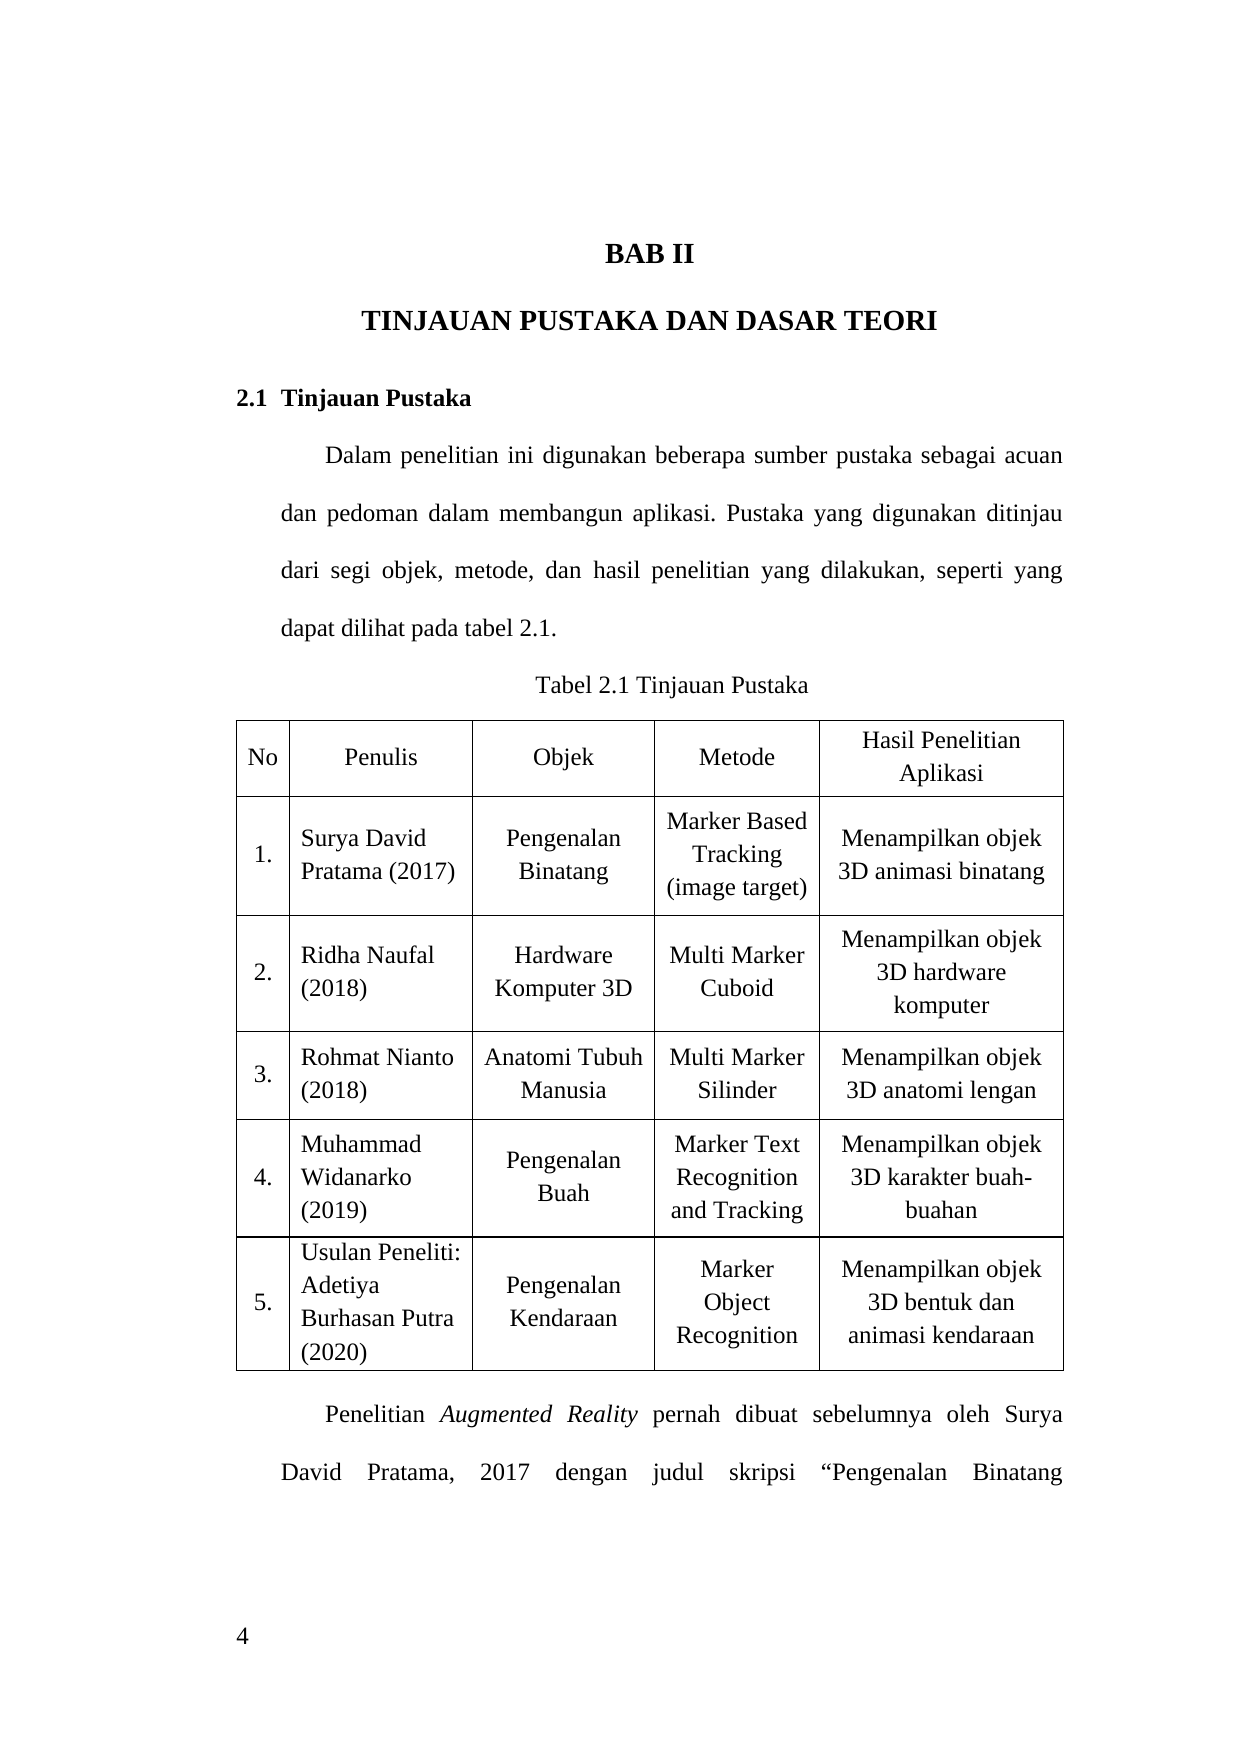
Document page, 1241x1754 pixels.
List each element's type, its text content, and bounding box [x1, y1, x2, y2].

subtitle Tinjauan Pustaka [236, 383, 1063, 412]
table_cell Marker Based Tracking (image target) [655, 797, 819, 915]
table_header Penulis [290, 721, 472, 796]
table_cell Multi Marker Cuboid [655, 916, 819, 1031]
table_cell Anatomi Tubuh Manusia [473, 1032, 654, 1119]
table_cell Menampilkan objek 3D karakter buah-buahan [820, 1120, 1063, 1236]
table_header Objek [473, 721, 654, 796]
table_header No [237, 721, 289, 796]
table_cell Multi Marker Silinder [655, 1032, 819, 1119]
table_cell Menampilkan objek 3D anatomi lengan [820, 1032, 1063, 1119]
table_cell 5. [237, 1238, 289, 1369]
table_cell Marker Text Recognition and Tracking [655, 1120, 819, 1236]
table_cell Pengenalan Kendaraan [473, 1238, 654, 1369]
table_cell Menampilkan objek 3D hardware komputer [820, 916, 1063, 1031]
table_header Hasil Penelitian Aplikasi [820, 721, 1063, 796]
table_cell 4. [237, 1120, 289, 1236]
table_cell 3. [237, 1032, 289, 1119]
table_cell Surya David Pratama (2017) [290, 797, 472, 915]
subtitle BAB II TINJAUAN PUSTAKA DAN DASAR TEORI [236, 236, 1063, 337]
table_cell Menampilkan objek 3D animasi binatang [820, 797, 1063, 915]
table_cell 2. [237, 916, 289, 1031]
table_cell Rohmat Nianto (2018) [290, 1032, 472, 1119]
text Dalam penelitian ini digunakan beberapa sumber pustaka sebagai acuan dan pedoman dalam membangun aplikasi. Pustaka yang digunakan ditinjau dari segi objek, metode, dan hasil penelitian yang dilakukan, seperti yang dapat dilihat pada tabel 2.1. [281, 440, 1063, 642]
table_cell Pengenalan Binatang [473, 797, 654, 915]
table_cell Menampilkan objek 3D bentuk dan animasi kendaraan [820, 1238, 1063, 1369]
table_cell Marker Object Recognition [655, 1238, 819, 1369]
table_cell Ridha Naufal (2018) [290, 916, 472, 1031]
table_cell 1. [237, 797, 289, 915]
table_cell Muhammad Widanarko (2019) [290, 1120, 472, 1236]
table_header Metode [655, 721, 819, 796]
table_cell Pengenalan Buah [473, 1120, 654, 1236]
text Tabel 2.1 Tinjauan Pustaka [281, 670, 1063, 699]
table_cell Usulan Peneliti: Adetiya Burhasan Putra (2020) [290, 1238, 472, 1369]
table_cell Hardware Komputer 3D [473, 916, 654, 1031]
